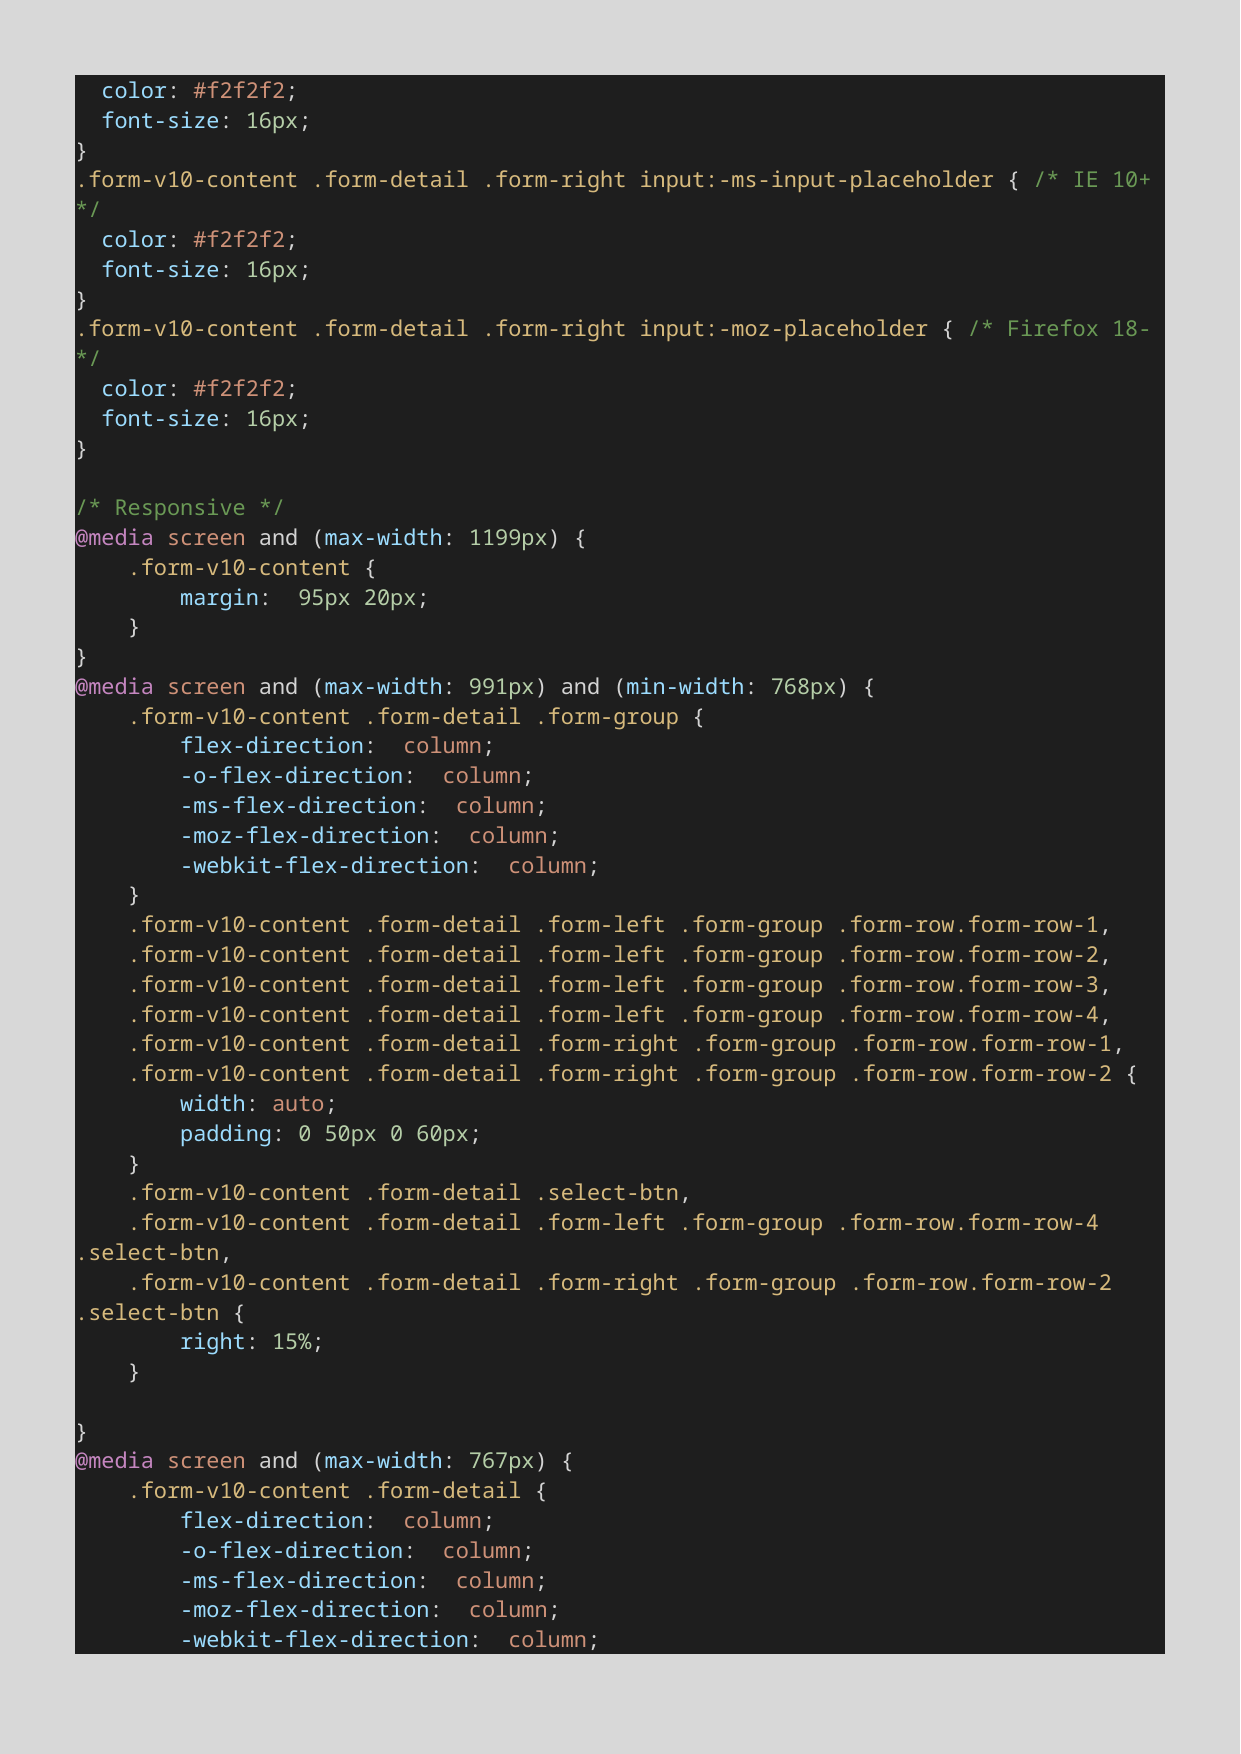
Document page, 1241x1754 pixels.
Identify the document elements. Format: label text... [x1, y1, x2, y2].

text /* Responsive */ [75, 492, 1165, 522]
text .form-v10-content .form-detail .form-left .form-group .form-row.form-row-3, [75, 969, 1165, 998]
text margin: 95px 20px; [75, 581, 1165, 611]
text -moz-flex-direction: column; [75, 820, 1165, 849]
text .form-v10-content .form-detail .form-left .form-group .form-row.form-row-2, [75, 939, 1165, 969]
text .form-v10-content .form-detail .form-right .form-group .form-row.form-row-2 { [75, 1058, 1165, 1088]
text .form-v10-content .form-detail .form-group { [75, 701, 1165, 730]
text color: #f2f2f2; [75, 75, 1165, 105]
text .form-v10-content .form-detail .form-right input:-moz-placeholder { /* Firefox 18- */ [75, 313, 1165, 373]
text } [75, 283, 1165, 313]
text .form-v10-content .form-detail .form-left .form-group .form-row.form-row-4, [75, 998, 1165, 1028]
text .form-v10-content .form-detail .form-right .form-group .form-row.form-row-2 .select-btn { [75, 1267, 1165, 1326]
text } [75, 134, 1165, 164]
text right: 15%; [75, 1326, 1165, 1356]
text -o-flex-direction: column; [75, 1535, 1165, 1564]
text -ms-flex-direction: column; [75, 790, 1165, 820]
text } [75, 432, 1165, 462]
text padding: 0 50px 0 60px; [75, 1118, 1165, 1147]
text color: #f2f2f2; [75, 373, 1165, 403]
text .form-v10-content { [75, 552, 1165, 581]
text .form-v10-content .form-detail .form-right .form-group .form-row.form-row-1, [75, 1028, 1165, 1058]
text -o-flex-direction: column; [75, 760, 1165, 790]
text } [75, 1147, 1165, 1177]
text } [75, 611, 1165, 641]
text @media screen and (max-width: 767px) { [75, 1445, 1165, 1475]
text .form-v10-content .form-detail .form-left .form-group .form-row.form-row-1, [75, 909, 1165, 939]
text -webkit-flex-direction: column; [75, 1624, 1165, 1654]
text flex-direction: column; [75, 730, 1165, 760]
text color: #f2f2f2; [75, 224, 1165, 254]
text .form-v10-content .form-detail .select-btn, [75, 1177, 1165, 1207]
text .form-v10-content .form-detail { [75, 1475, 1165, 1505]
text } [75, 1356, 1165, 1386]
text -moz-flex-direction: column; [75, 1594, 1165, 1624]
text } [75, 879, 1165, 909]
text } [75, 641, 1165, 671]
text .form-v10-content .form-detail .form-left .form-group .form-row.form-row-4 .select-btn, [75, 1207, 1165, 1267]
text flex-direction: column; [75, 1505, 1165, 1535]
text font-size: 16px; [75, 403, 1165, 432]
text width: auto; [75, 1088, 1165, 1118]
text -webkit-flex-direction: column; [75, 849, 1165, 879]
text font-size: 16px; [75, 254, 1165, 283]
text -ms-flex-direction: column; [75, 1564, 1165, 1594]
text @media screen and (max-width: 1199px) { [75, 522, 1165, 552]
text font-size: 16px; [75, 105, 1165, 134]
text @media screen and (max-width: 991px) and (min-width: 768px) { [75, 671, 1165, 701]
text .form-v10-content .form-detail .form-right input:-ms-input-placeholder { /* IE 10+ */ [75, 164, 1165, 224]
text } [75, 1416, 1165, 1445]
